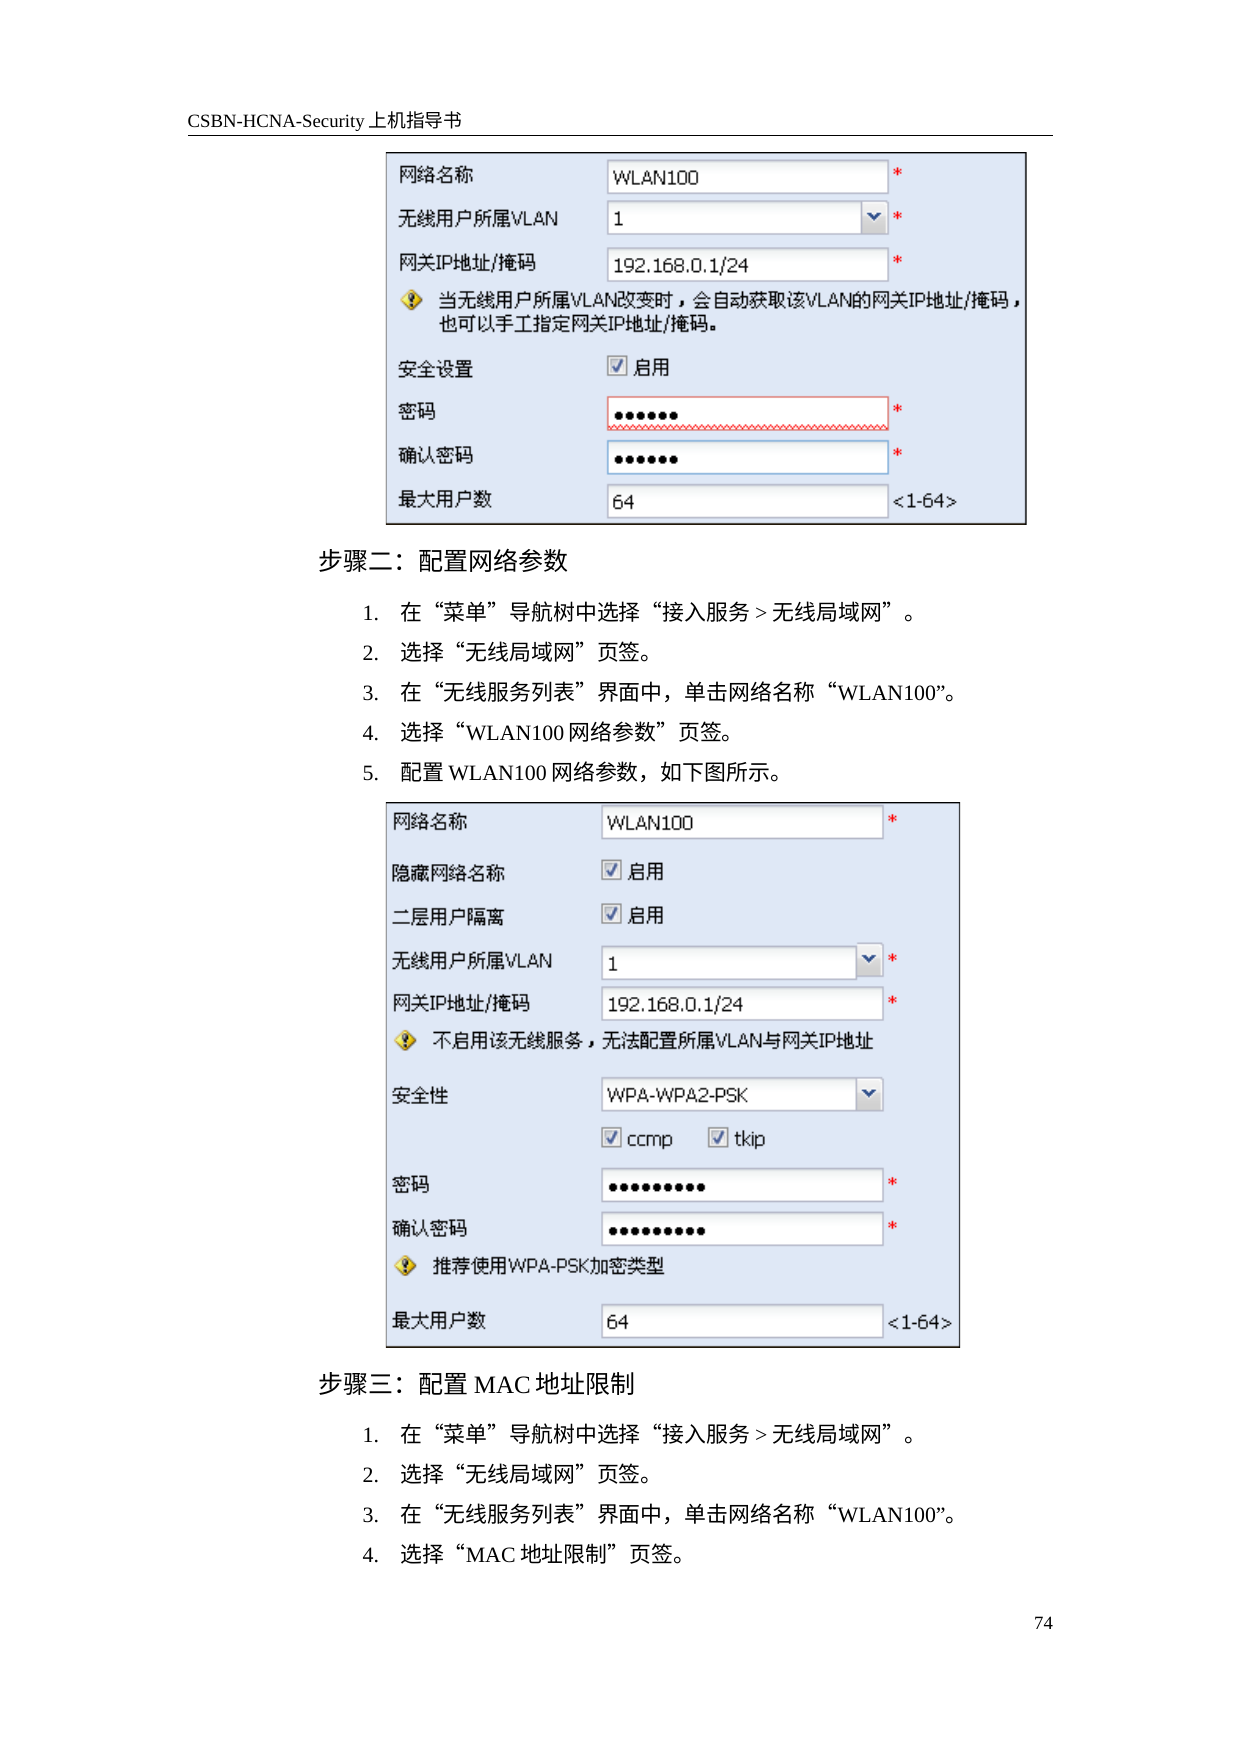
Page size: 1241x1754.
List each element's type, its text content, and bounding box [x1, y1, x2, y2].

picture [385, 152, 1027, 525]
list 在“菜单”导航树中选择“接入服务 > 无线局域网”。 [362, 594, 1053, 626]
list 在“无线服务列表”界面中，单击网络名称“WLAN100”。 [362, 1497, 1053, 1529]
list 配置WLAN100网络参数，如下图所示。 [362, 754, 1053, 786]
list 选择“无线局域网”页签。 [362, 634, 1053, 666]
list 选择“无线局域网”页签。 [362, 1457, 1053, 1489]
picture [385, 802, 961, 1348]
list 在“菜单”导航树中选择“接入服务 > 无线局域网”。 [362, 1417, 1053, 1449]
text 步骤二：配置网络参数 [281, 542, 1053, 578]
text 步骤三：配置MAC地址限制 [281, 1364, 1053, 1401]
list 选择“WLAN100网络参数”页签。 [362, 714, 1053, 746]
list 选择“MAC地址限制”页签。 [362, 1537, 1053, 1569]
list 在“无线服务列表”界面中，单击网络名称“WLAN100”。 [362, 674, 1053, 706]
